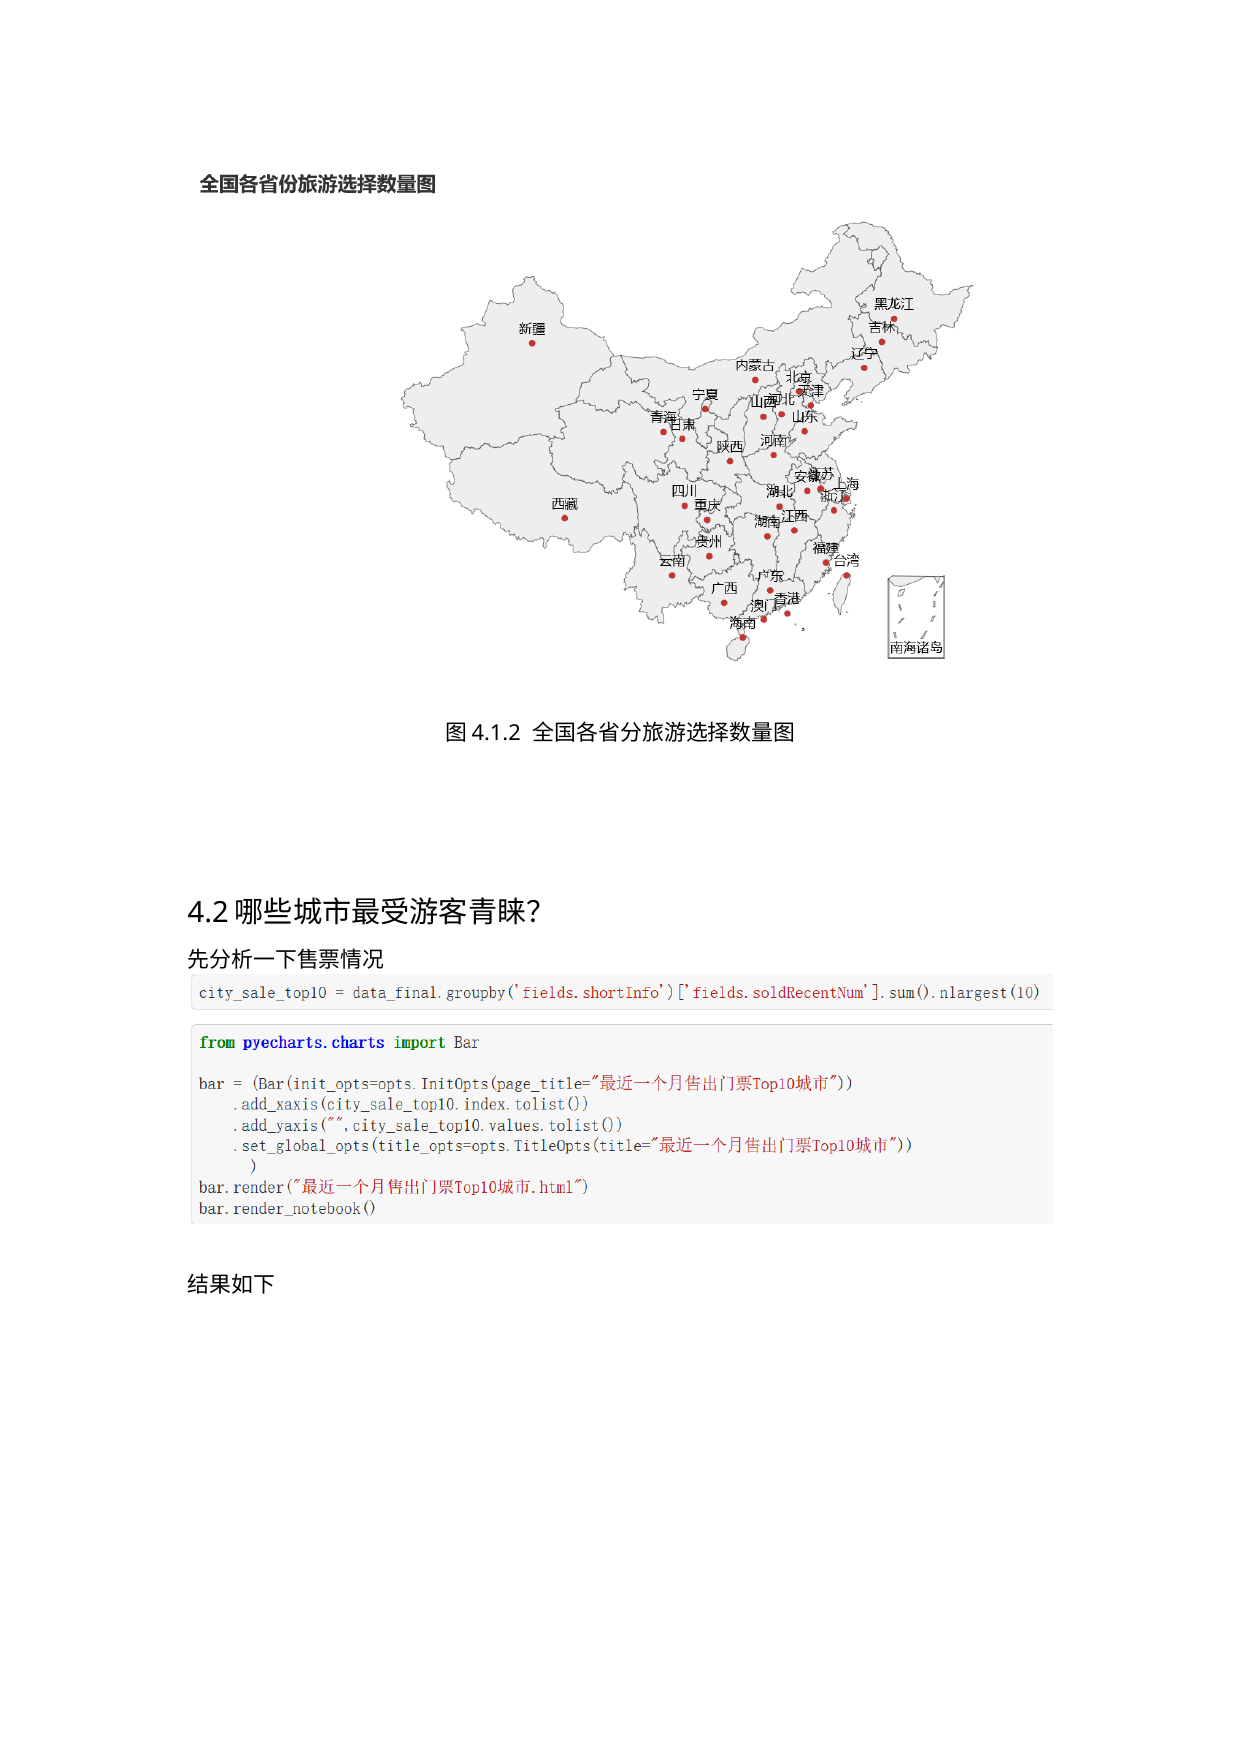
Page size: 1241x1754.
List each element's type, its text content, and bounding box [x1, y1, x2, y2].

text 先分析一下售票情况 [187, 942, 1053, 974]
text 4.2哪些城市最受游客青睐？ [187, 877, 1053, 942]
picture [187, 162, 1053, 700]
text 图4.1.2 全国各省分旅游选择数量图 [187, 714, 1053, 747]
text 结果如下 [187, 1267, 1053, 1299]
picture [187, 974, 1053, 1224]
